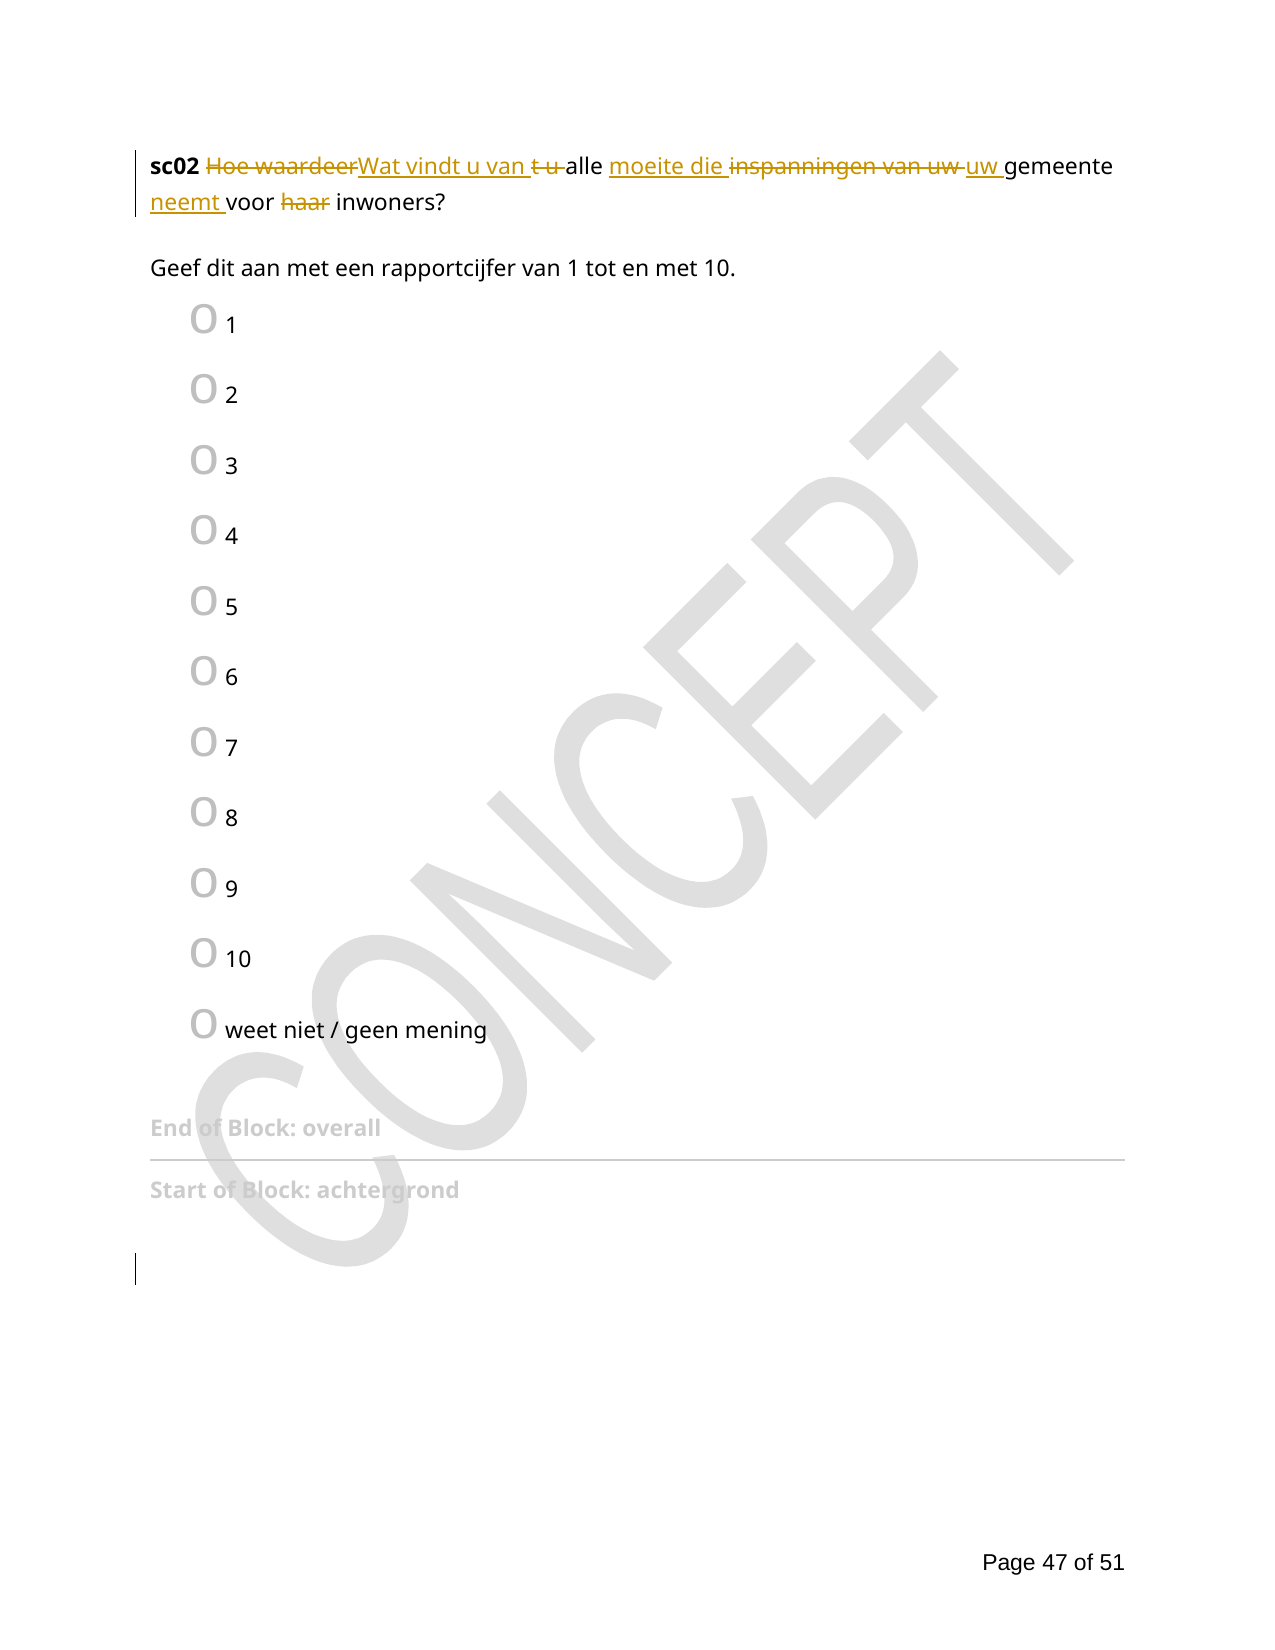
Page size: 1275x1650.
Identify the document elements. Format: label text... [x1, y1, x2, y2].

list 5 [187, 570, 1125, 631]
list 1 [187, 288, 1125, 349]
list 7 [187, 711, 1125, 772]
text sc02 alle gemeente voor inwoners? Geef dit aan met een rapportcijfer van 1 tot en met 10. [150, 150, 1125, 283]
text Start of Block: achtergrond [150, 1174, 1125, 1205]
list 8 [187, 782, 1125, 843]
list 6 [187, 641, 1125, 702]
list weet niet / geen mening [187, 993, 1125, 1054]
text End of Block: overall [150, 1112, 1125, 1143]
list 2 [187, 358, 1125, 420]
list 4 [187, 499, 1125, 561]
list 3 [187, 429, 1125, 490]
list 10 [187, 923, 1125, 984]
list 9 [187, 852, 1125, 913]
